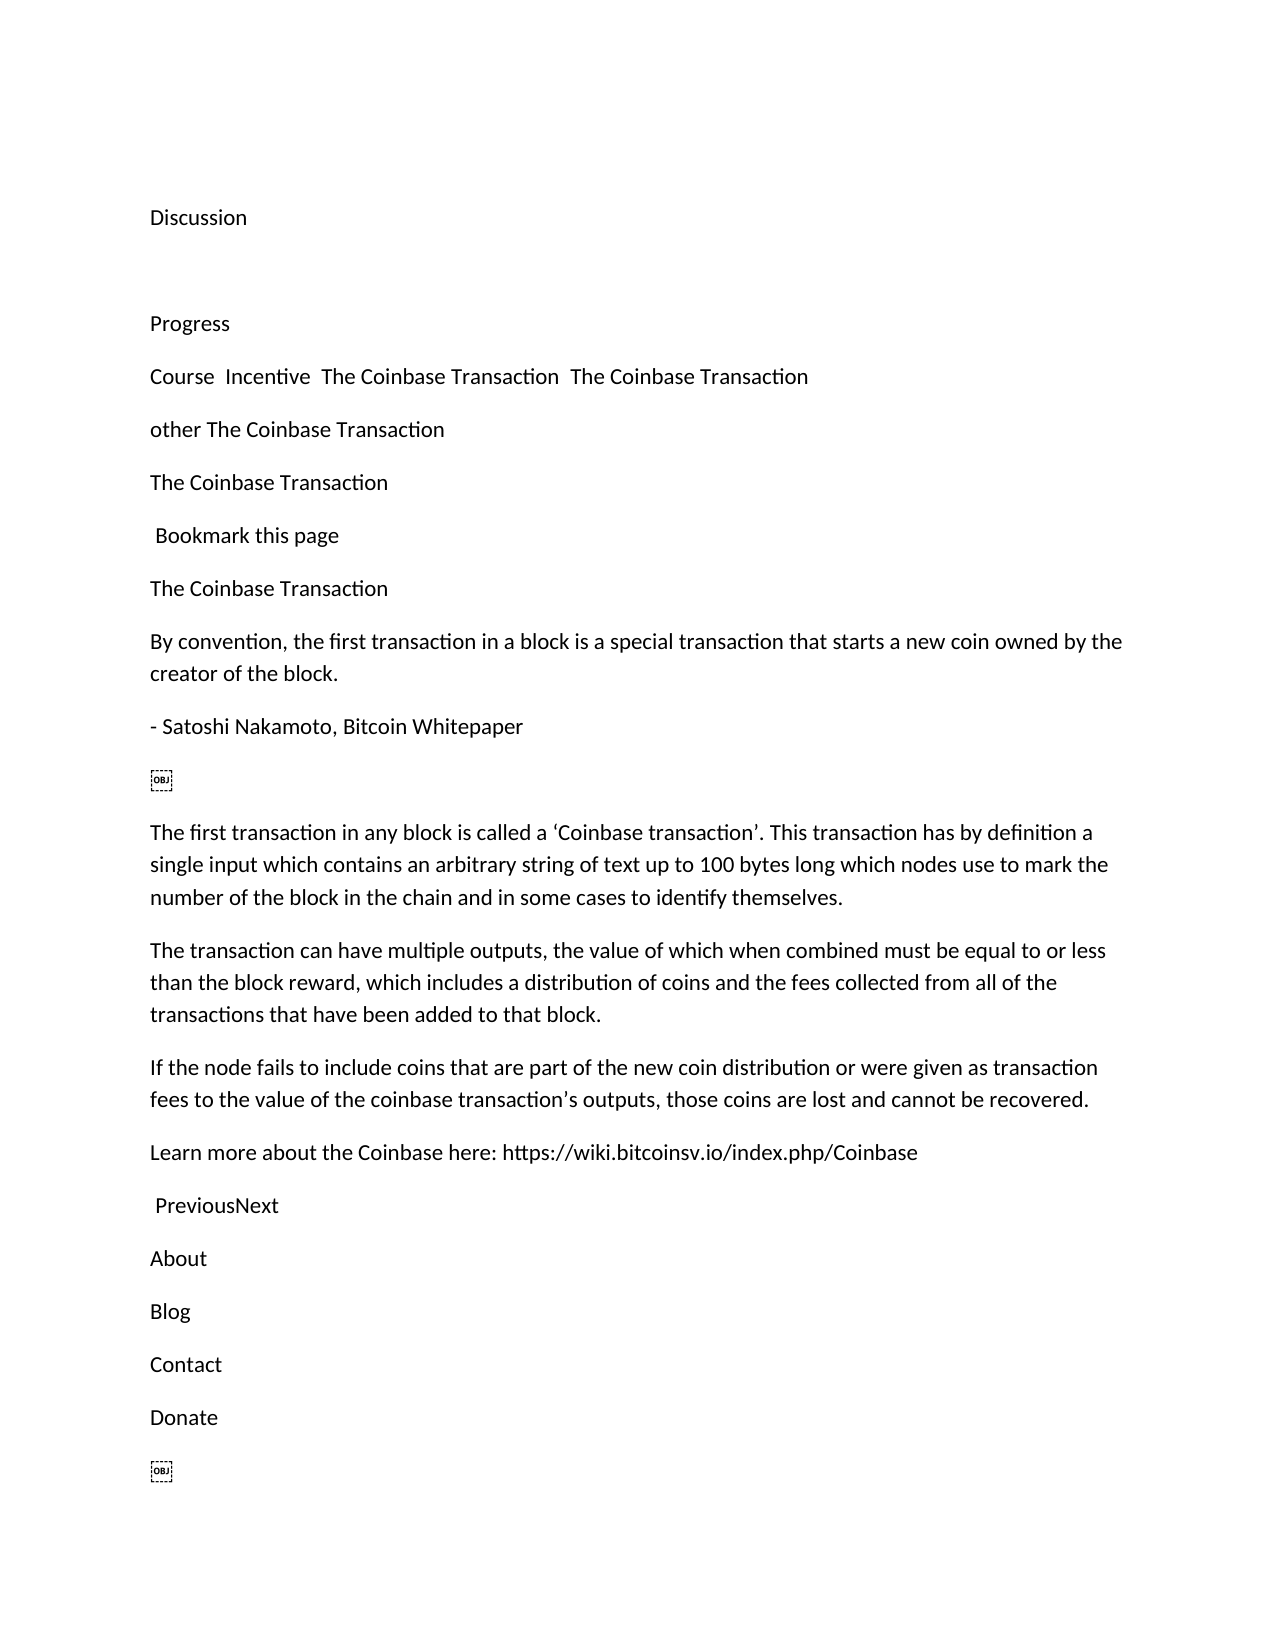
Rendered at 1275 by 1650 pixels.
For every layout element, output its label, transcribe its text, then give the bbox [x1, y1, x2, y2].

text The Coinbase Transaction [150, 468, 1125, 496]
text ￼ [150, 765, 1125, 793]
text The Coinbase Transaction [150, 574, 1125, 602]
text PreviousNext [150, 1191, 1125, 1219]
text By convention, the first transaction in a block is a special transaction that starts a new coin owned by the creator of the block. [150, 627, 1125, 687]
text The transaction can have multiple outputs, the value of which when combined must be equal to or less than the block reward, which includes a distribution of coins and the fees collected from all of the transactions that have been added to that block. [150, 936, 1125, 1028]
text If the node fails to include coins that are part of the new coin distribution or were given as transaction fees to the value of the coinbase transaction’s outputs, those coins are lost and cannot be recovered. [150, 1053, 1125, 1113]
text Discussion [150, 203, 1125, 231]
text Learn more about the Coinbase here: https://wiki.bitcoinsv.io/index.php/Coinbase [150, 1138, 1125, 1166]
text Course Incentive The Coinbase Transaction The Coinbase Transaction [150, 362, 1125, 390]
text About [150, 1244, 1125, 1272]
text other The Coinbase Transaction [150, 415, 1125, 443]
text Donate [150, 1403, 1125, 1432]
text Bookmark this page [150, 521, 1125, 549]
text Contact [150, 1351, 1125, 1378]
text Progress [150, 309, 1125, 337]
text Blog [150, 1297, 1125, 1326]
text The first transaction in any block is called a ‘Coinbase transaction’. This transaction has by definition a single input which contains an arbitrary string of text up to 100 bytes long which nodes use to mark the number of the block in the chain and in some cases to identify themselves. [150, 818, 1125, 911]
text ￼ [150, 1457, 1125, 1484]
text - Satoshi Nakamoto, Bitcoin Whitepaper [150, 712, 1125, 740]
